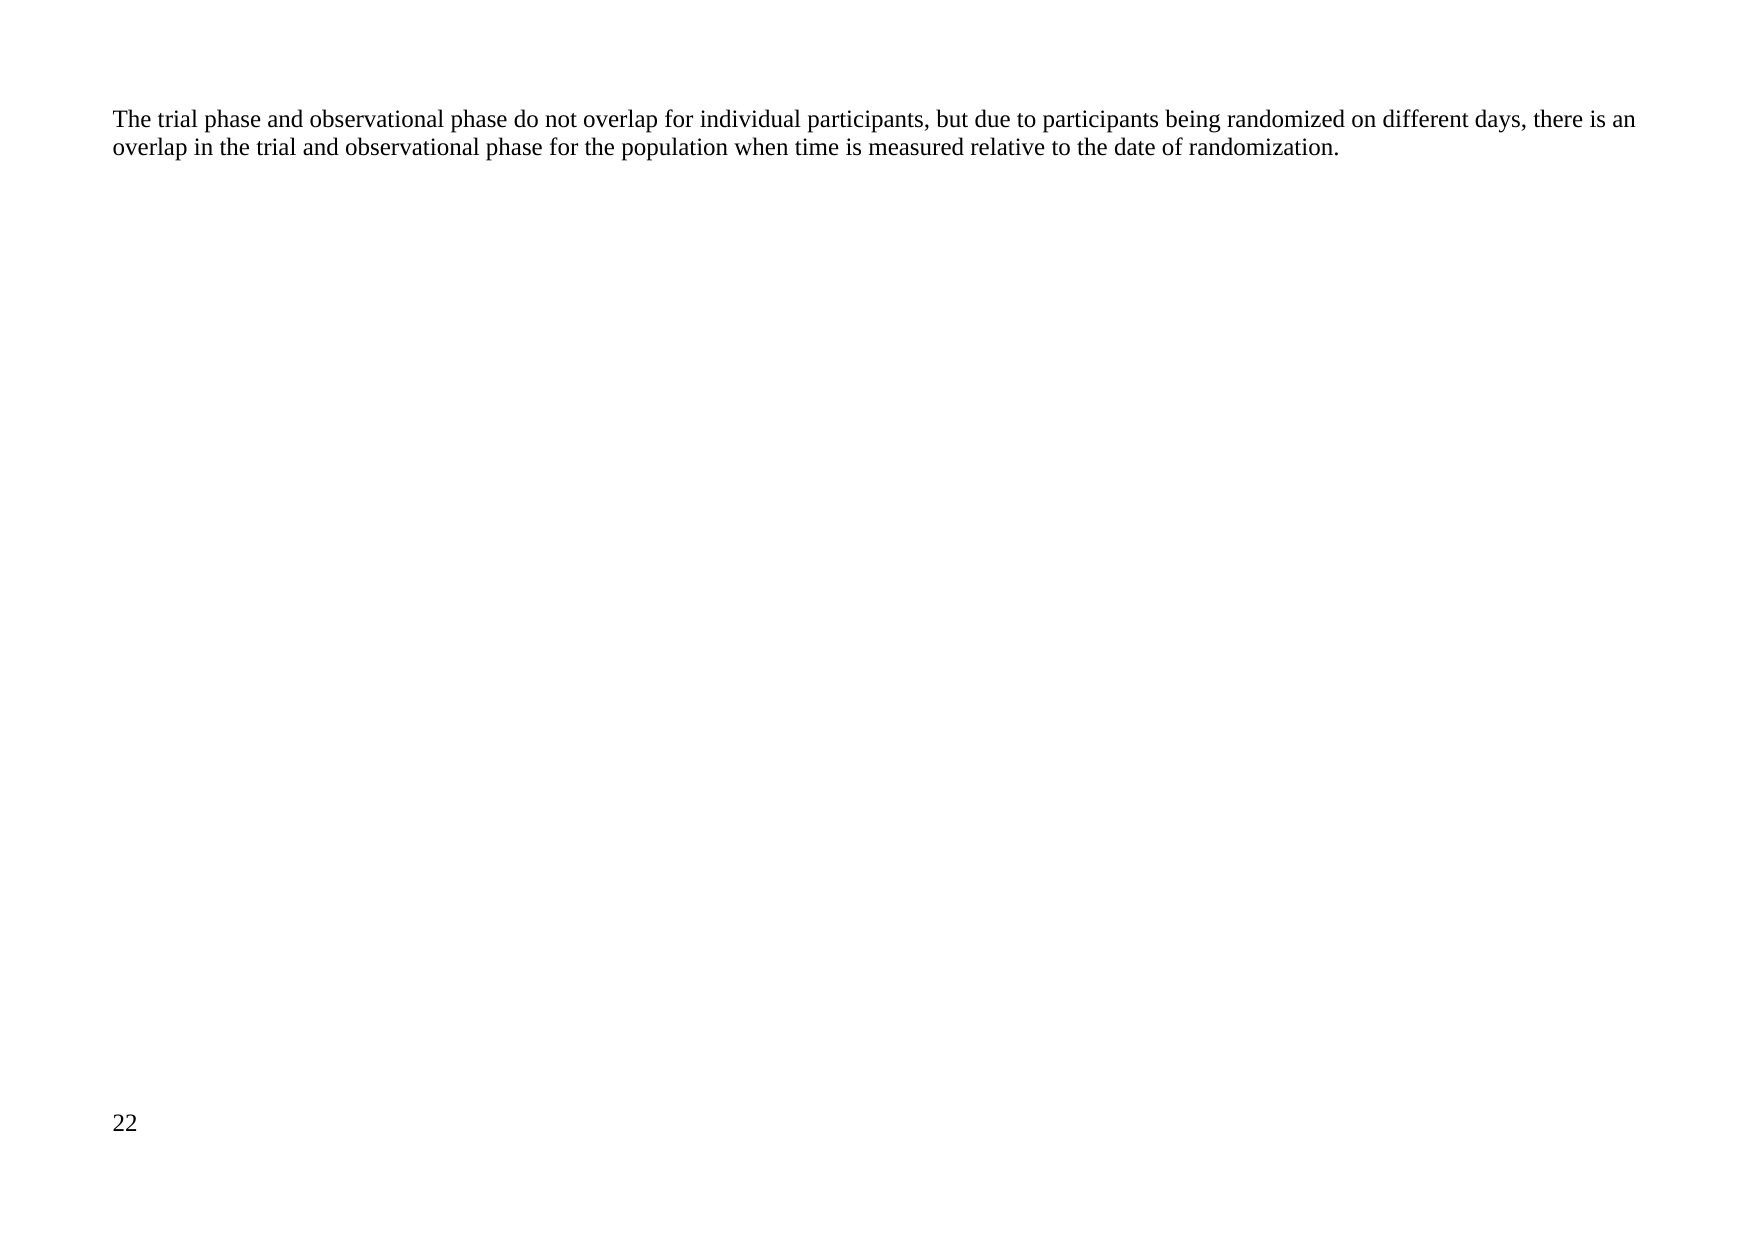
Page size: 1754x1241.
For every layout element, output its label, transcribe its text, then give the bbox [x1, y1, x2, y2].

text The trial phase and observational phase do not overlap for individual participants, but due to participants being randomized on different days, there is an overlap in the trial and observational phase for the population when time is measured relative to the date of randomization. [112, 104, 1716, 161]
